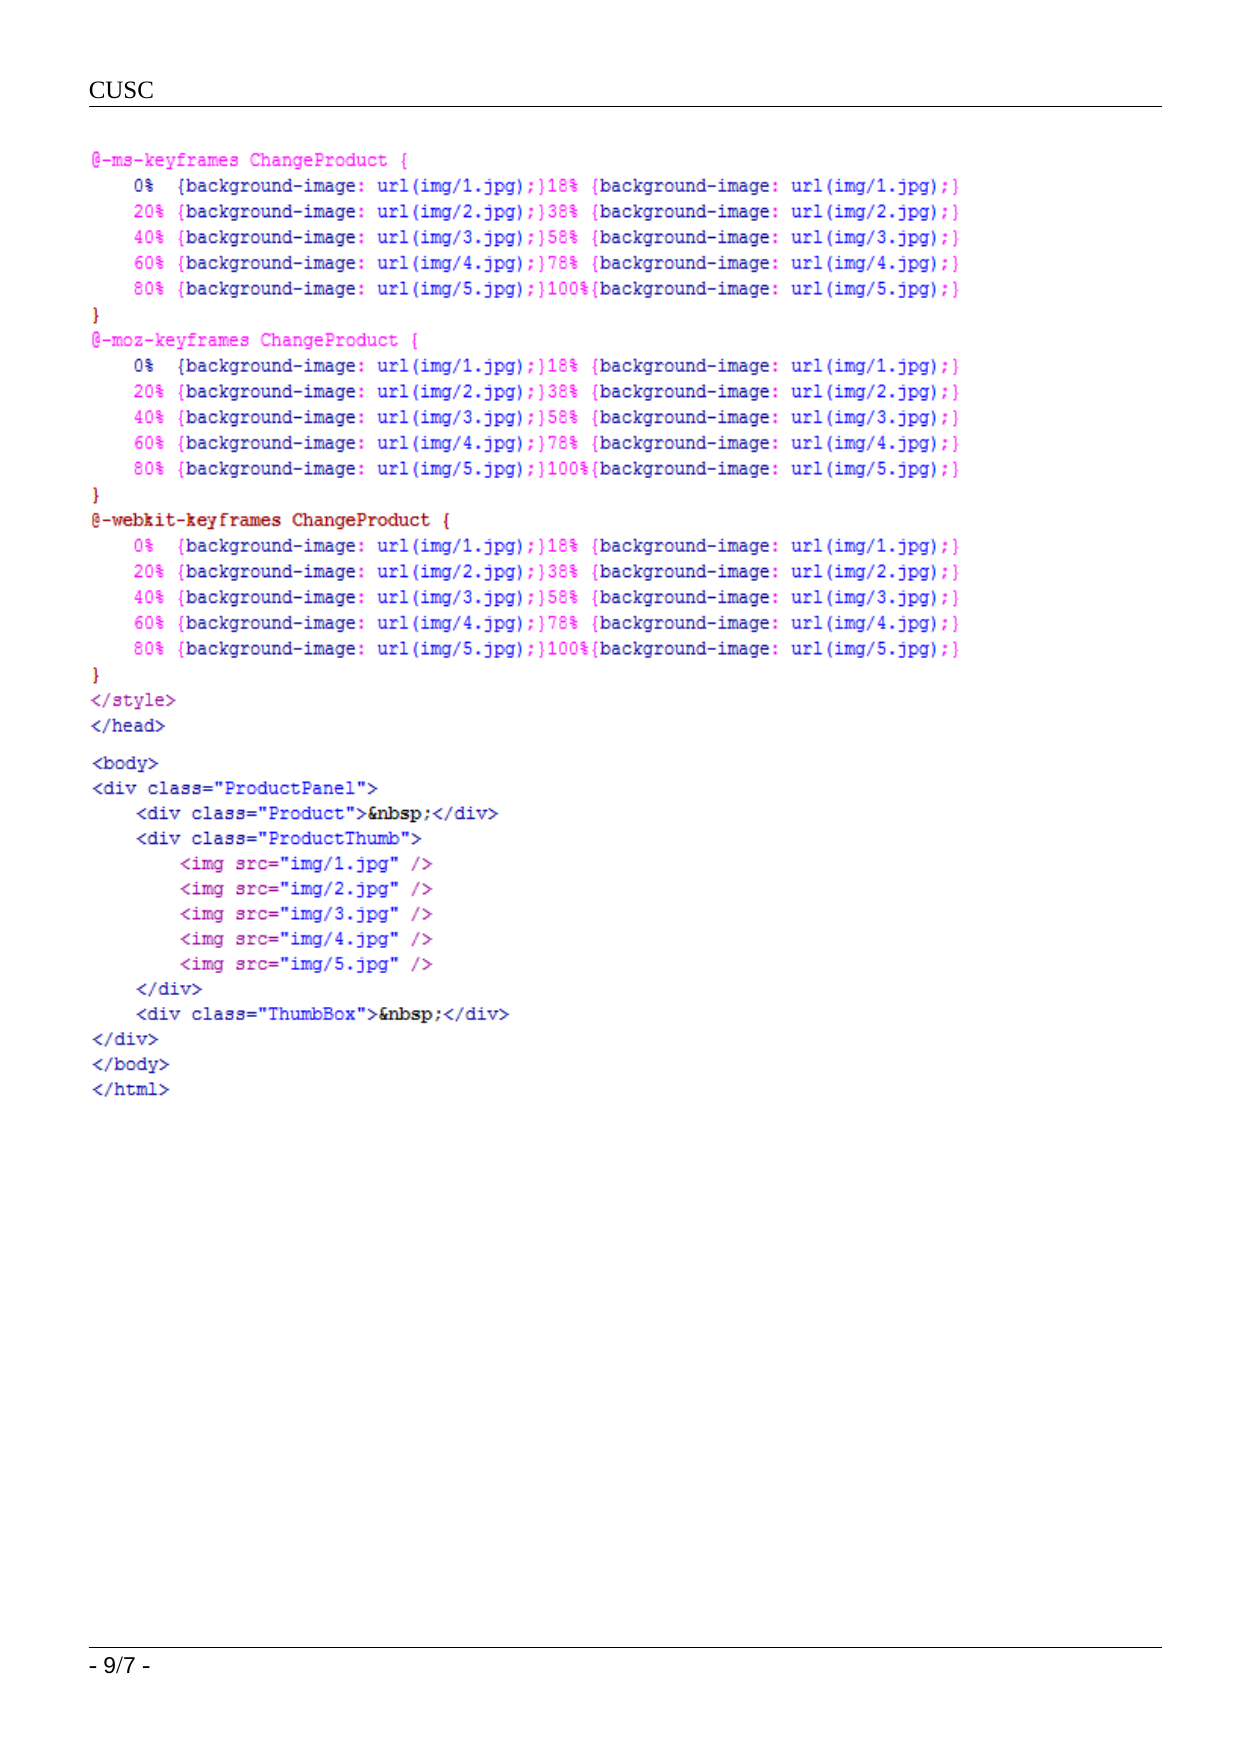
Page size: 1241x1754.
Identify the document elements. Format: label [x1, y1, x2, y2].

picture [88, 147, 1163, 740]
picture [88, 753, 640, 1122]
